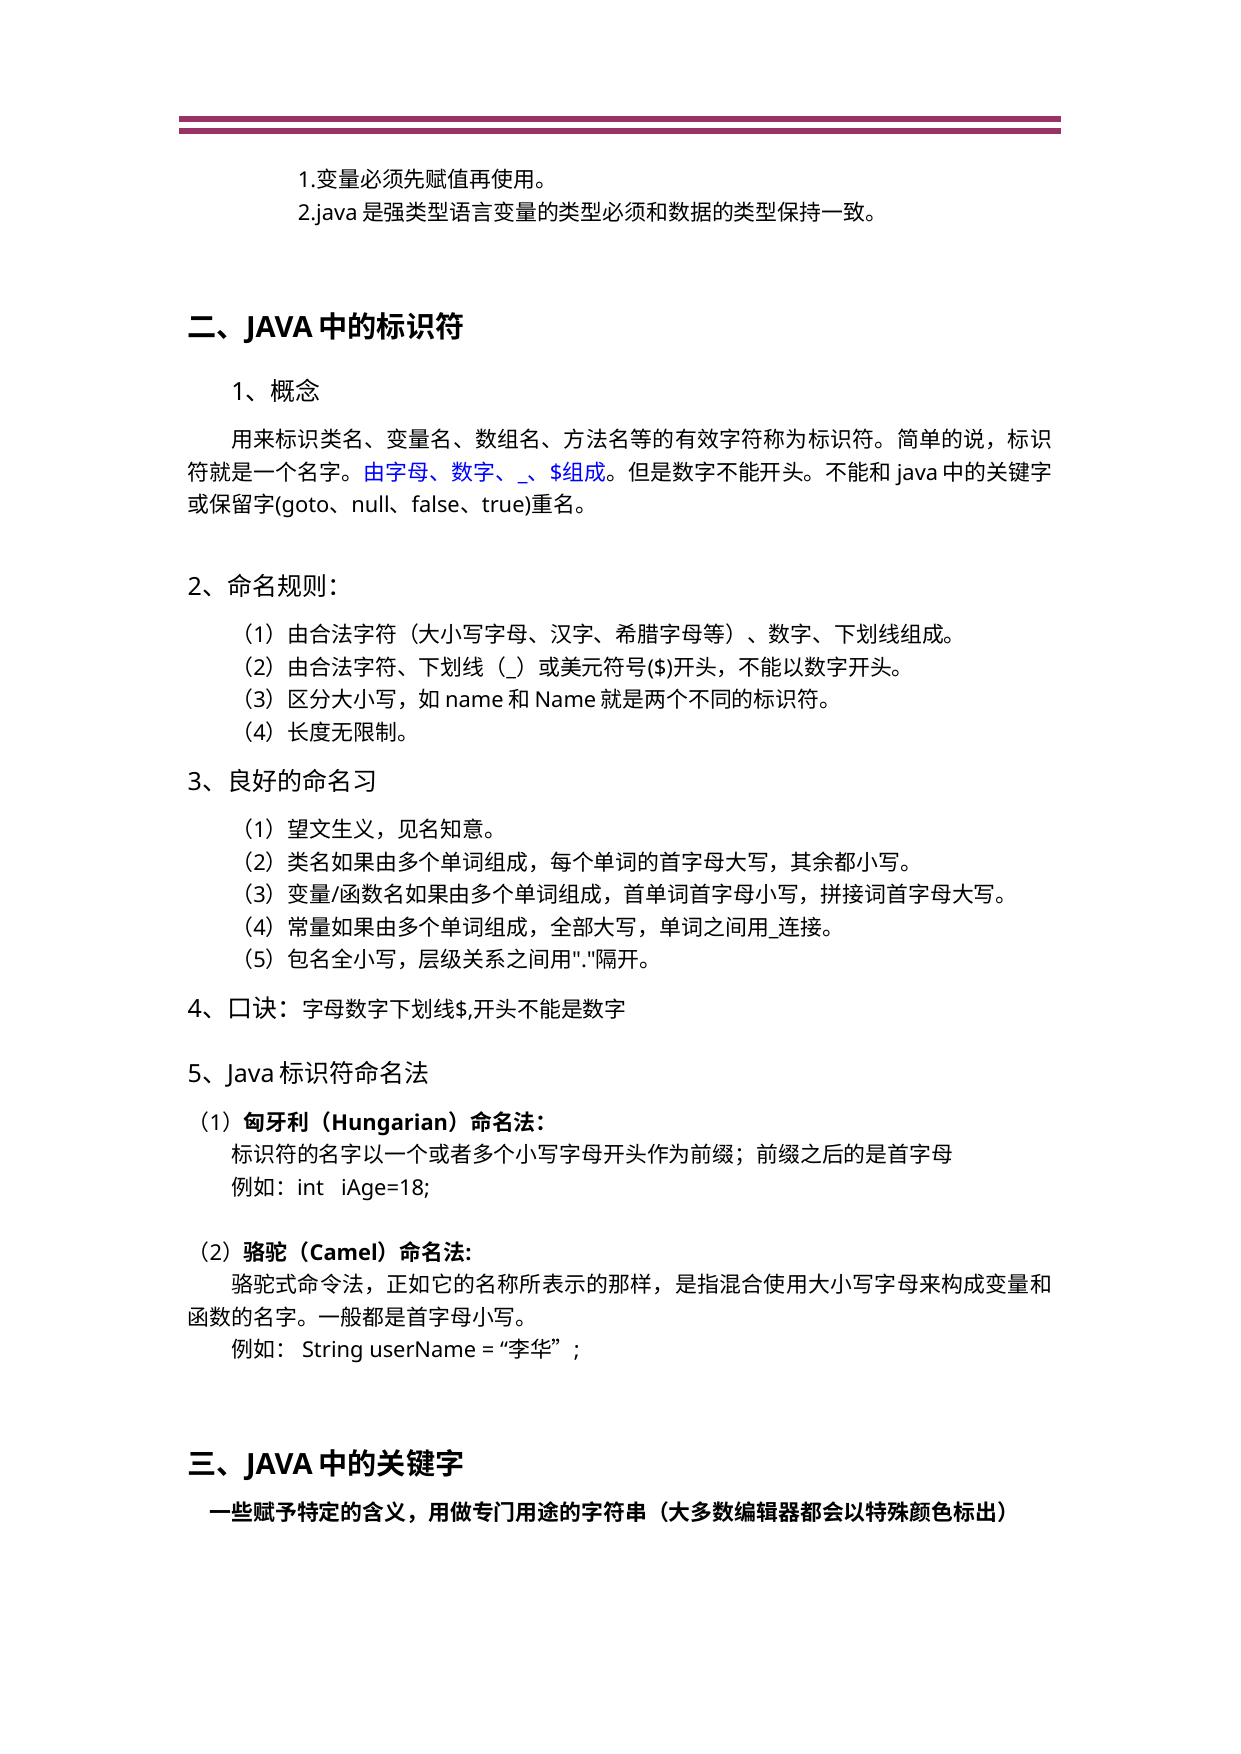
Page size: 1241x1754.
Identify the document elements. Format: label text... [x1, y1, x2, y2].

list （1）匈牙利（Hungarian）命名法： [187, 1104, 1053, 1137]
list （1）望文生义，见名知意。 [187, 812, 1053, 844]
list 2.java是强类型语言变量的类型必须和数据的类型保持一致。 [231, 194, 1053, 227]
list 5、Java标识符命名法 [187, 1039, 1053, 1104]
list 一些赋予特定的含义，用做专门用途的字符串（大多数编辑器都会以特殊颜色标出） [187, 1494, 1053, 1527]
list JAVA中的标识符 [187, 292, 1053, 357]
list 2、命名规则： [187, 552, 1053, 617]
list （2）类名如果由多个单词组成，每个单词的首字母大写，其余都小写。 [187, 844, 1053, 877]
list 例如：int iAge=18; [187, 1169, 1053, 1202]
list 1、概念 [187, 357, 1053, 422]
list （2）骆驼（Camel）命名法: [187, 1234, 1053, 1267]
list 3、良好的命名习 [187, 747, 1053, 812]
list 用来标识类名、变量名、数组名、方法名等的有效字符称为标识符。简单的说，标识符就是一个名字。由字母、数字、_、$组成。但是数字不能开头。不能和java中的关键字或保留字(goto、null、false、true)重名。 [187, 422, 1053, 519]
list （3）区分大小写，如name和Name就是两个不同的标识符。 [187, 682, 1053, 714]
list （4）常量如果由多个单词组成，全部大写，单词之间用_连接。 [187, 909, 1053, 942]
list （5）包名全小写，层级关系之间用"."隔开。 [187, 942, 1053, 974]
list （2）由合法字符、下划线（_）或美元符号($)开头，不能以数字开头。 [187, 649, 1053, 682]
list 骆驼式命令法，正如它的名称所表示的那样，是指混合使用大小写字母来构成变量和函数的名字。一般都是首字母小写。 [187, 1267, 1053, 1332]
list JAVA中的关键字 [187, 1429, 1053, 1494]
list （3）变量/函数名如果由多个单词组成，首单词首字母小写，拼接词首字母大写。 [187, 877, 1053, 909]
list 4、口诀：字母数字下划线$,开头不能是数字 [187, 974, 1053, 1039]
list 例如： String userName = “李华”; [187, 1332, 1053, 1364]
list （4）长度无限制。 [187, 714, 1053, 747]
list （1）由合法字符（大小写字母、汉字、希腊字母等）、数字、下划线组成。 [187, 617, 1053, 649]
list 1.变量必须先赋值再使用。 [231, 162, 1053, 194]
list 标识符的名字以一个或者多个小写字母开头作为前缀；前缀之后的是首字母 [187, 1137, 1053, 1169]
